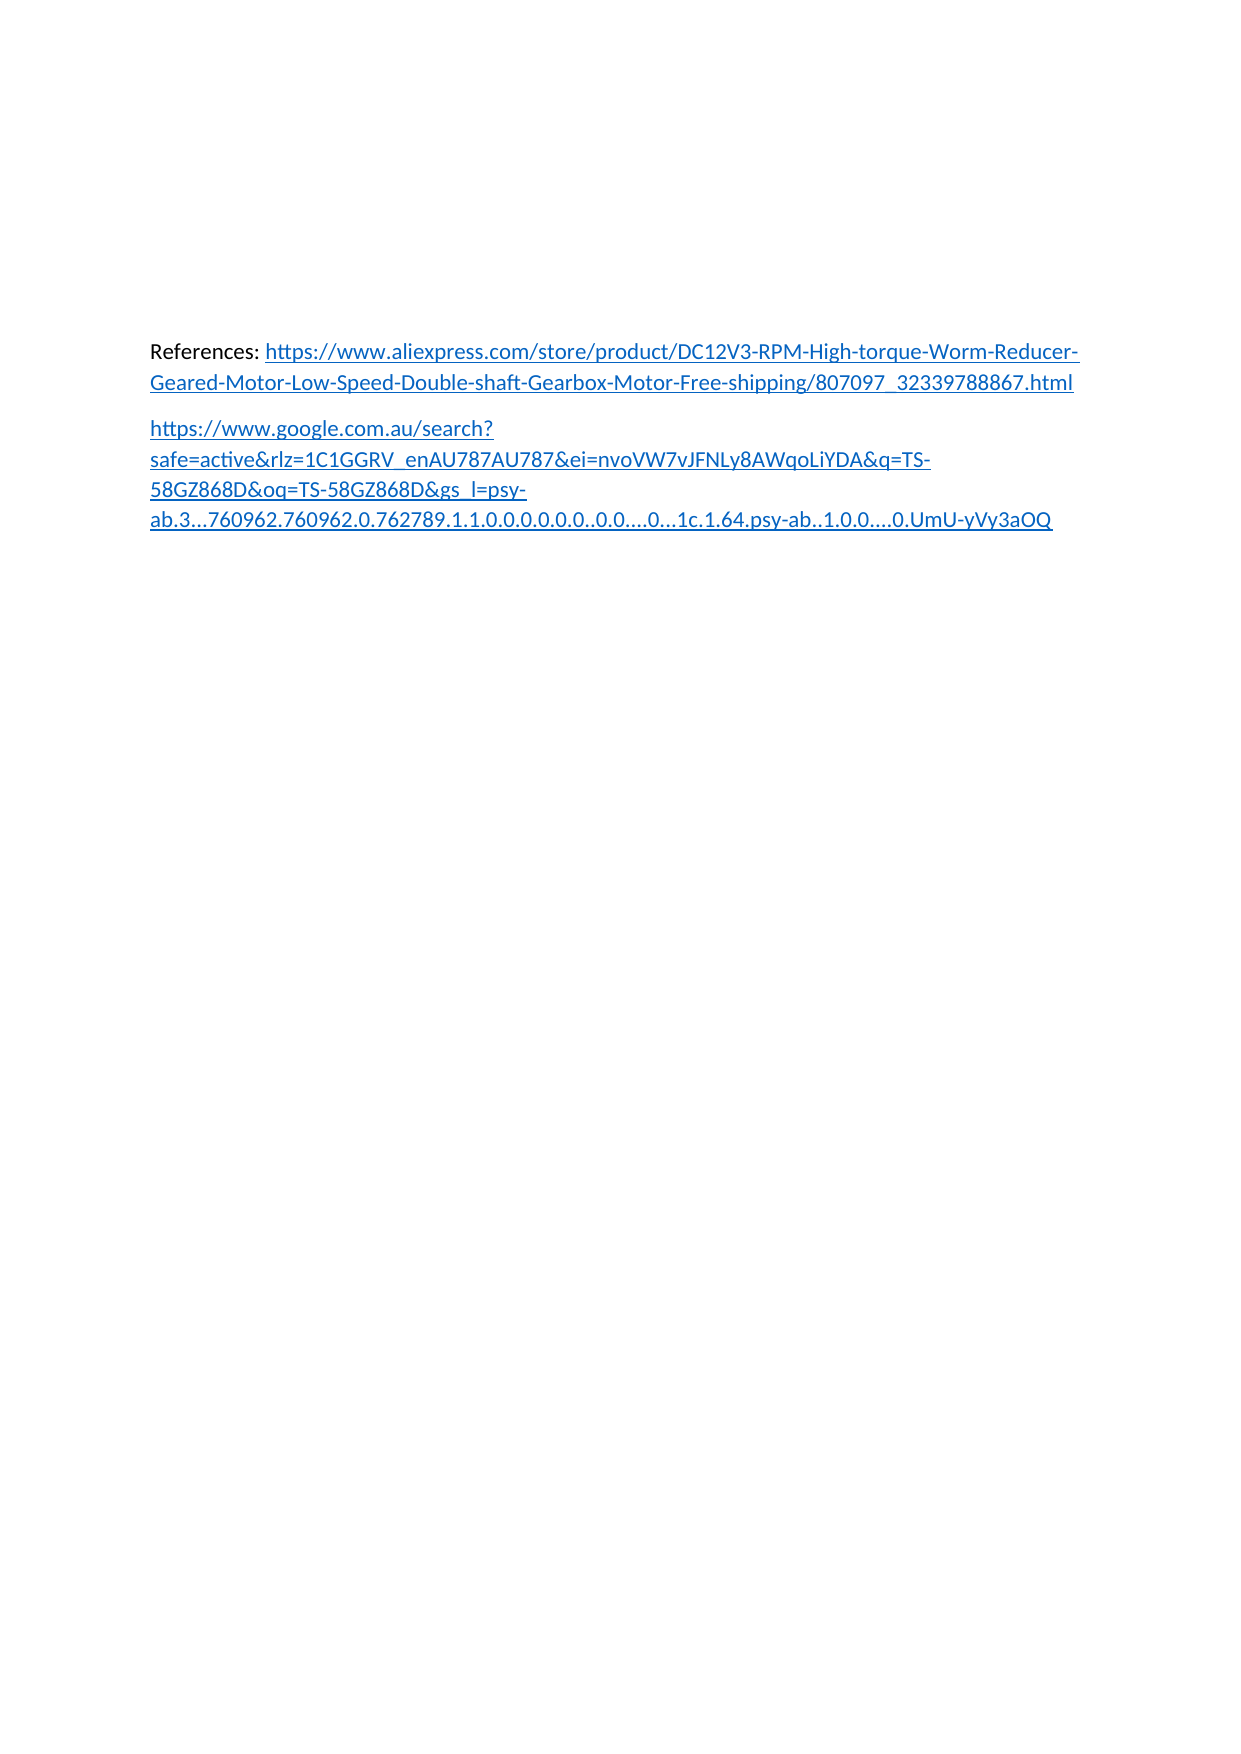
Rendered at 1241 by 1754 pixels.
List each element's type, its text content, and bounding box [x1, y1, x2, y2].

text https://www.google.com.au/search?safe=active&rlz=1C1GGRV_enAU787AU787&ei=nvoVW7vJFNLy8AWqoLiYDA&q=TS-58GZ868D&oq=TS-58GZ868D&gs_l=psy-ab.3...760962.760962.0.762789.1.1.0.0.0.0.0.0..0.0....0...1c.1.64.psy-ab..1.0.0....0.UmU-yVy3aOQ [150, 414, 1090, 533]
text References: https://www.aliexpress.com/store/product/DC12V3-RPM-High-torque-Worm-Reducer-Geared-Motor-Low-Speed-Double-shaft-Gearbox-Motor-Free-shipping/807097_32339788867.html [150, 337, 1090, 396]
